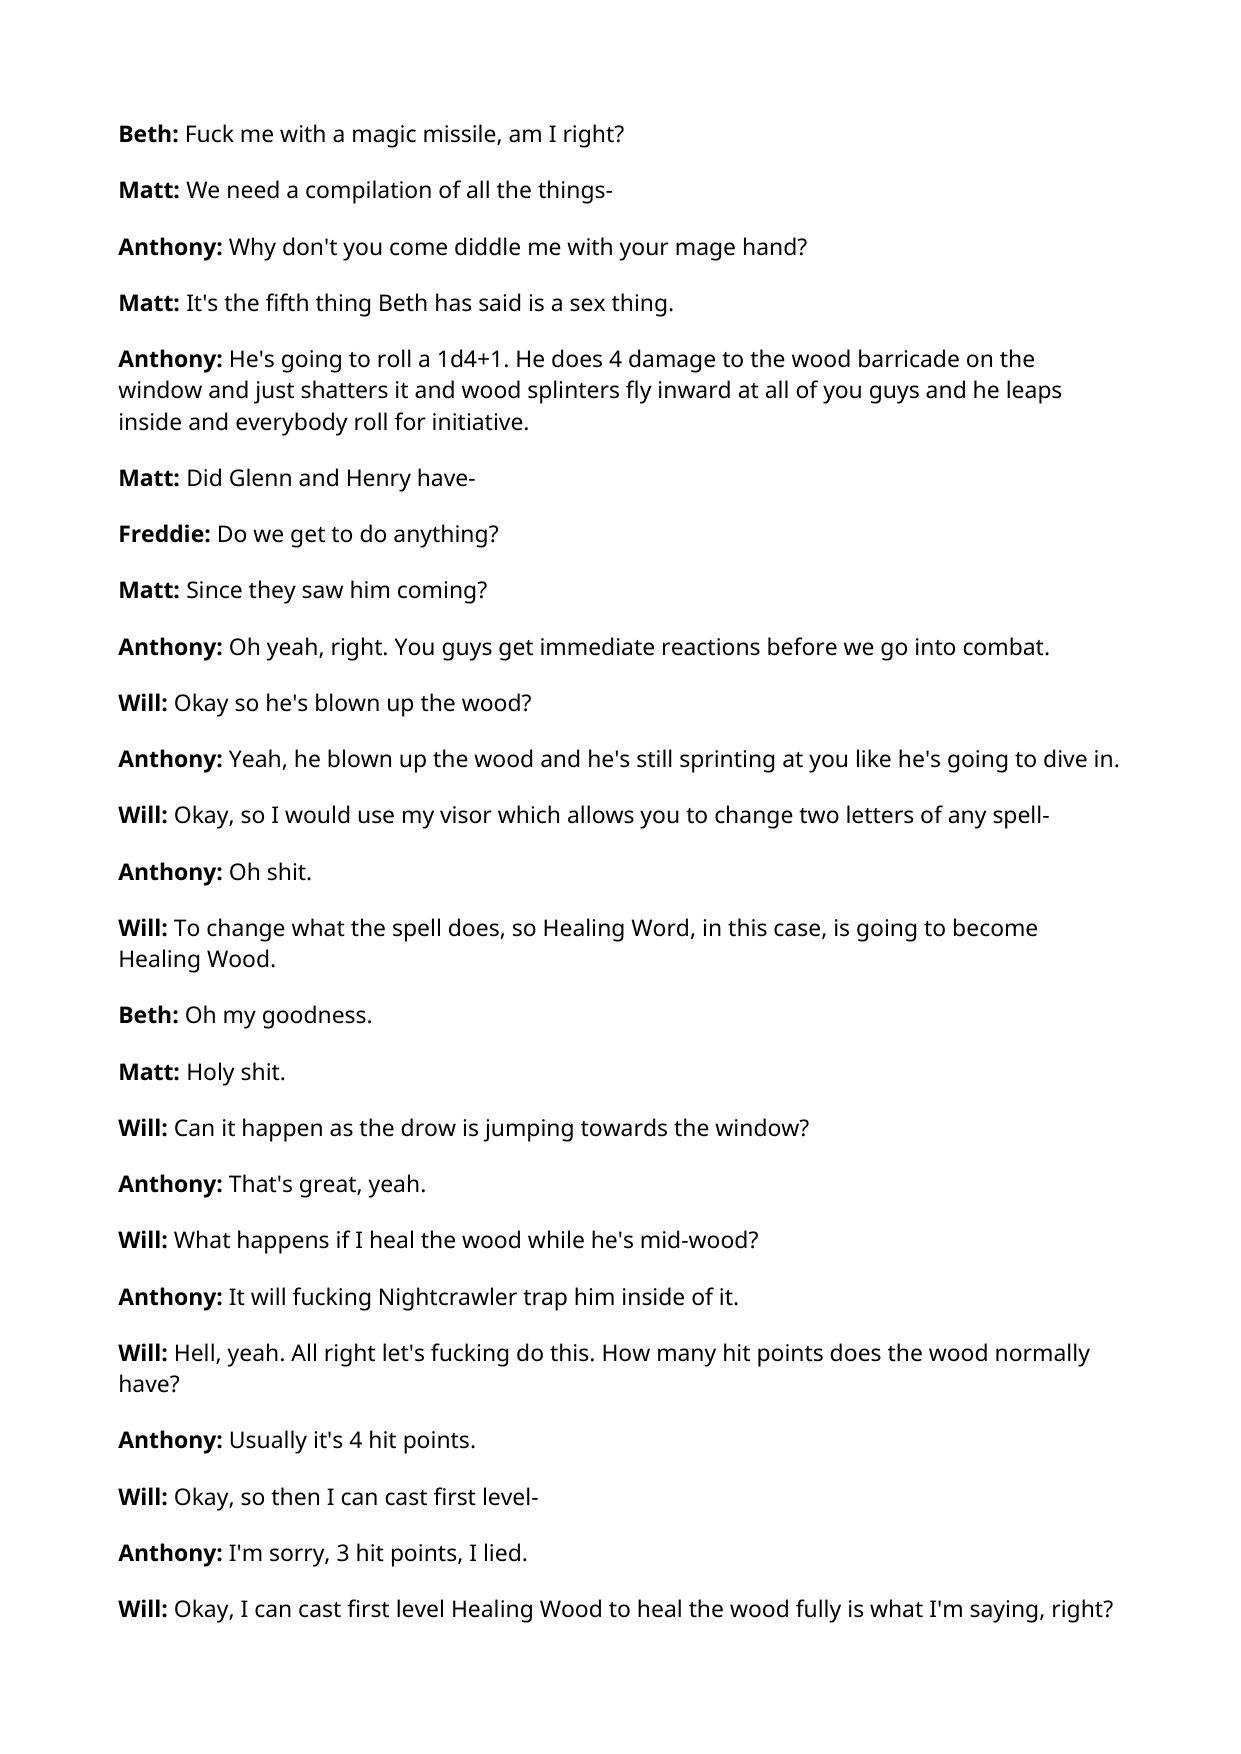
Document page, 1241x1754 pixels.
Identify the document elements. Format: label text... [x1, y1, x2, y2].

text Anthony: Usually it's 4 hit points. [118, 1424, 1122, 1456]
text Matt: Did Glenn and Henry have- [118, 462, 1122, 493]
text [118, 174, 1122, 206]
text Matt: Since they saw him coming? [118, 574, 1122, 606]
text Beth: Oh my goodness. [118, 999, 1122, 1031]
text Will: To change what the spell does, so Healing Word, in this case, is going to become Healing Wood. [118, 912, 1122, 974]
text Anthony: He's going to roll a 1d4+1. He does 4 damage to the wood barricade on the window and just shatters it and wood splinters fly inward at all of you guys and he leaps inside and everybody roll for initiative. [118, 343, 1122, 437]
text Will: Hell, yeah. All right let's fucking do this. How many hit points does the wood normally have? [118, 1337, 1122, 1399]
text Matt: It's the fifth thing Beth has said is a sex thing. [118, 287, 1122, 318]
text Will: Okay, I can cast first level Healing Wood to heal the wood fully is what I'm saying, right? [118, 1593, 1122, 1624]
text Anthony: I'm sorry, 3 hit points, I lied. [118, 1537, 1122, 1568]
text Anthony: It will fucking Nightcrawler trap him inside of it. [118, 1281, 1122, 1312]
text Will: What happens if I heal the wood while he's mid-wood? [118, 1224, 1122, 1256]
text Will: Okay so he's blown up the wood? [118, 687, 1122, 718]
text Will: Okay, so I would use my visor which allows you to change two letters of any spell- [118, 799, 1122, 831]
text Anthony: Oh yeah, right. You guys get immediate reactions before we go into combat. [118, 631, 1122, 662]
text Matt: Holy shit. [118, 1056, 1122, 1087]
text Will: Can it happen as the drow is jumping towards the window? [118, 1112, 1122, 1143]
text Anthony: Oh shit. [118, 856, 1122, 887]
text Freddie: Do we get to do anything? [118, 518, 1122, 549]
text Anthony: Why don't you come diddle me with your mage hand? [118, 231, 1122, 262]
text Beth: Fuck me with a magic missile, am I right? [118, 118, 1122, 149]
text Will: Okay, so then I can cast first level- [118, 1481, 1122, 1512]
text Anthony: That's great, yeah. [118, 1168, 1122, 1199]
text Anthony: Yeah, he blown up the wood and he's still sprinting at you like he's going to dive in. [118, 743, 1122, 774]
